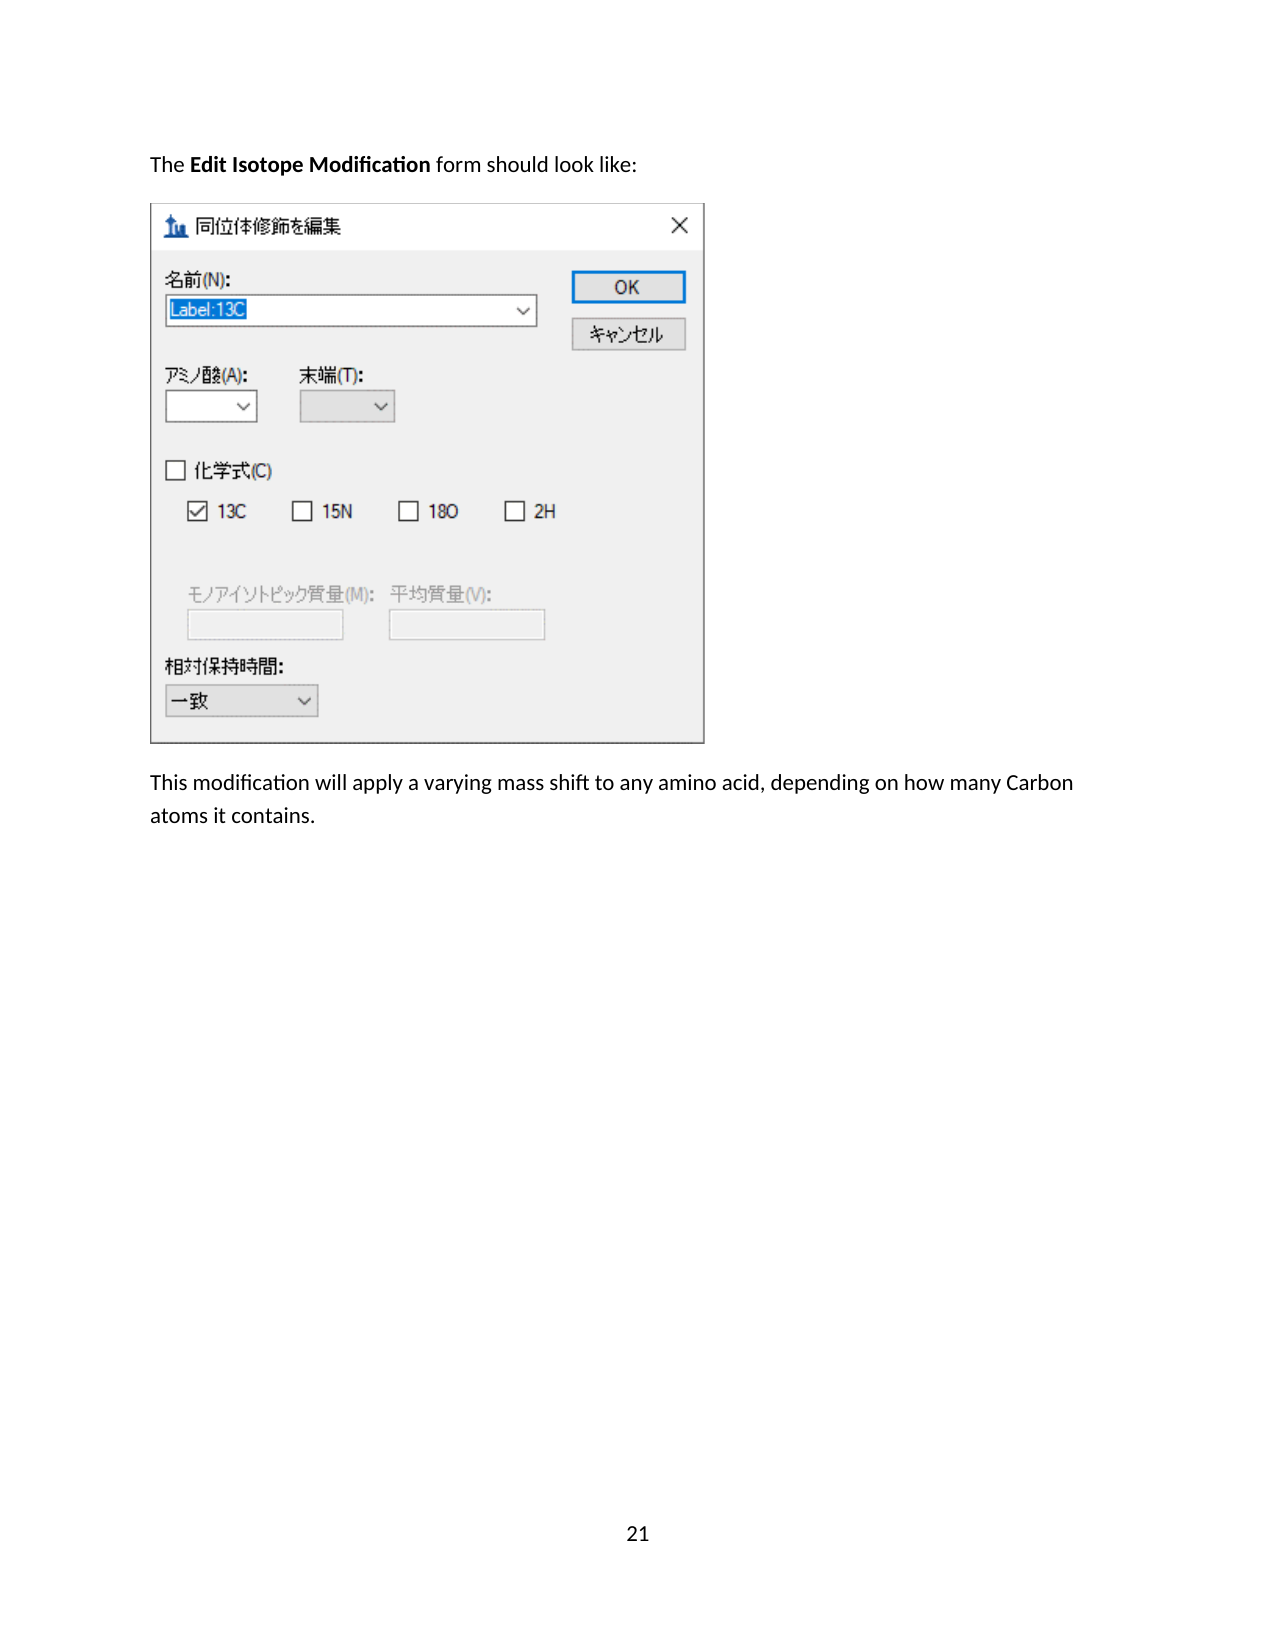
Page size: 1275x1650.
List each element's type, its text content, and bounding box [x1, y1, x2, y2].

text The Edit Isotope Modification form should look like: [150, 150, 1125, 178]
picture [150, 203, 705, 744]
text This modification will apply a varying mass shift to any amino acid, depending on how many Carbon atoms it contains. [150, 768, 1125, 829]
